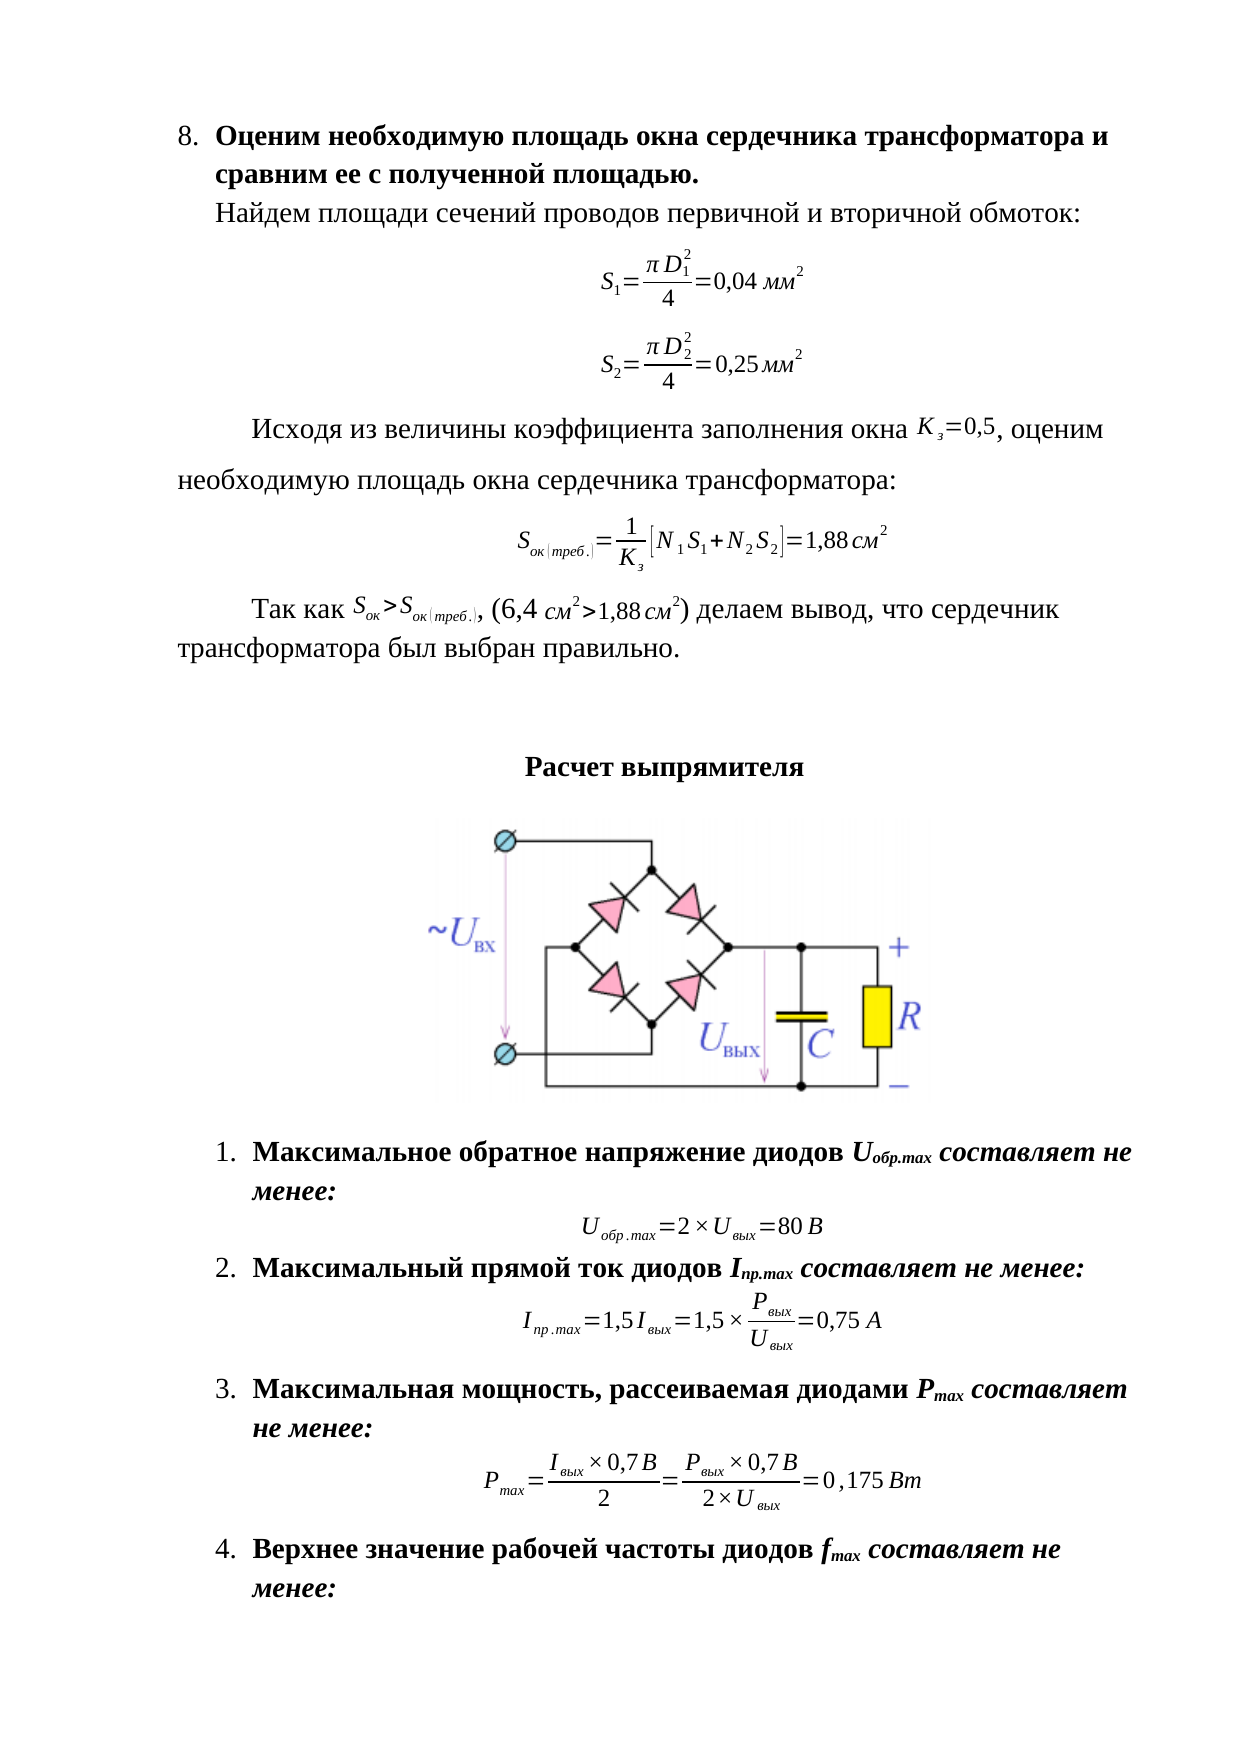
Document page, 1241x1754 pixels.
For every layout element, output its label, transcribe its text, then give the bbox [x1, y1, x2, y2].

list Исходя из величины коэффициента заполнения окна , оценим необходимую площадь окна сердечника трансформатора: [177, 412, 1152, 495]
list Максимальный прямой ток диодов Iпр.max составляет не менее: [215, 1250, 1152, 1283]
text Так как , (6,4 ) делаем вывод, что сердечник трансформатора был выбран правильно. [177, 592, 1152, 664]
text Расчет выпрямителя [177, 749, 1152, 782]
list Максимальное обратное напряжение диодов Uобр.max составляет не менее: [215, 1134, 1152, 1206]
list Максимальная мощность, рассеиваемая диодами Pmax составляет не менее: [215, 1371, 1152, 1443]
picture [391, 808, 938, 1109]
list Найдем площади сечений проводов первичной и вторичной обмоток: [215, 195, 1152, 229]
list Оценим необходимую площадь окна сердечника трансформатора и сравним ее с полученной площадью. [177, 118, 1152, 190]
list Верхнее значение рабочей частоты диодов fmax составляет не менее: [215, 1532, 1152, 1604]
